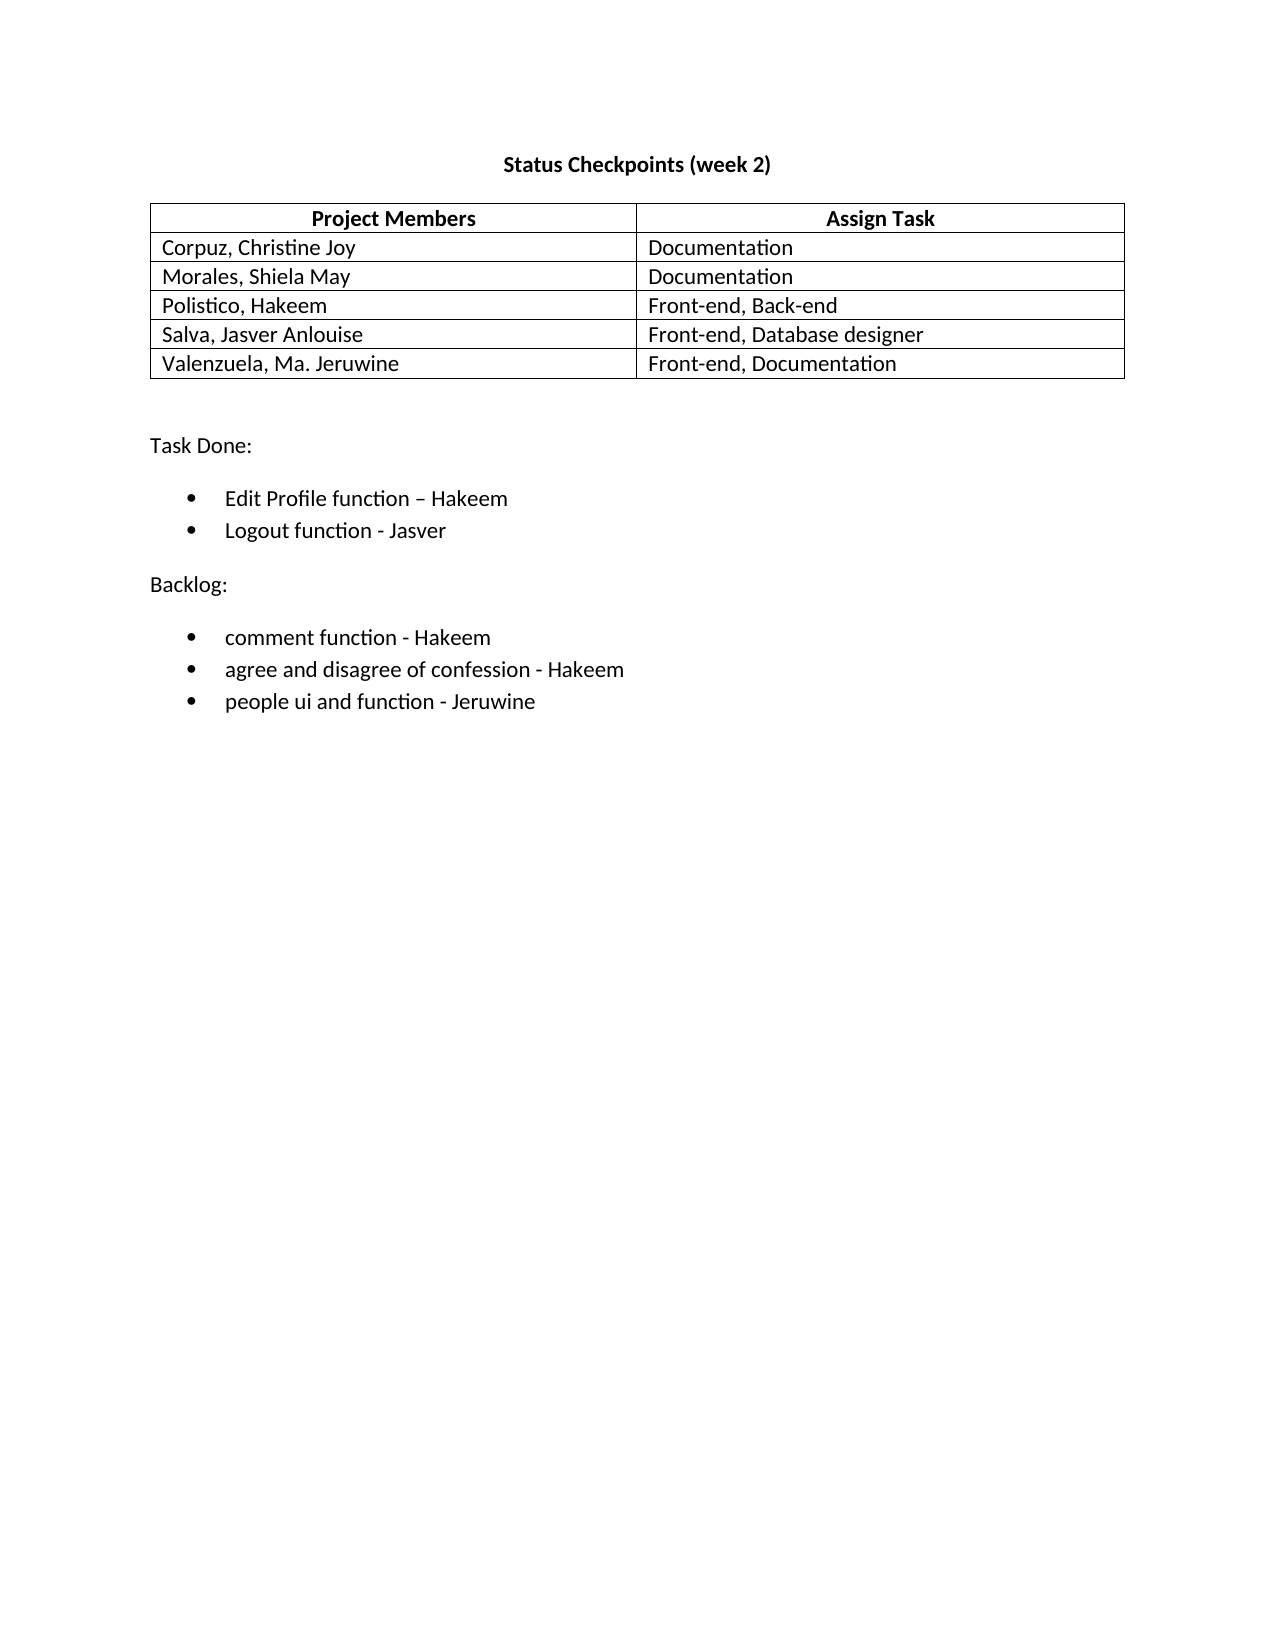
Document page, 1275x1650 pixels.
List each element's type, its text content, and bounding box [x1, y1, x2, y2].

table_header Project Members [151, 204, 636, 232]
table_cell Front-end, Database designer [637, 320, 1124, 348]
table_cell Polistico, Hakeem [151, 291, 636, 319]
table_cell Salva, Jasver Anlouise [151, 320, 636, 348]
text Task Done: [150, 431, 1125, 459]
table_cell Front-end, Documentation [637, 349, 1124, 377]
table_cell Documentation [637, 262, 1124, 290]
list Edit Profile function – Hakeem [187, 484, 1125, 512]
list agree and disagree of confession - Hakeem [187, 655, 1125, 683]
table_cell Front-end, Back-end [637, 291, 1124, 319]
table_header Assign Task [637, 204, 1124, 232]
table_cell Documentation [637, 233, 1124, 261]
list Logout function - Jasver [187, 517, 1125, 545]
table_cell Valenzuela, Ma. Jeruwine [151, 349, 636, 377]
list people ui and function - Jeruwine [187, 687, 1125, 715]
text Status Checkpoints (week 2) [150, 150, 1125, 178]
text Backlog: [150, 570, 1125, 598]
table_cell Morales, Shiela May [151, 262, 636, 290]
table_cell Corpuz, Christine Joy [151, 233, 636, 261]
list comment function - Hakeem [187, 623, 1125, 651]
